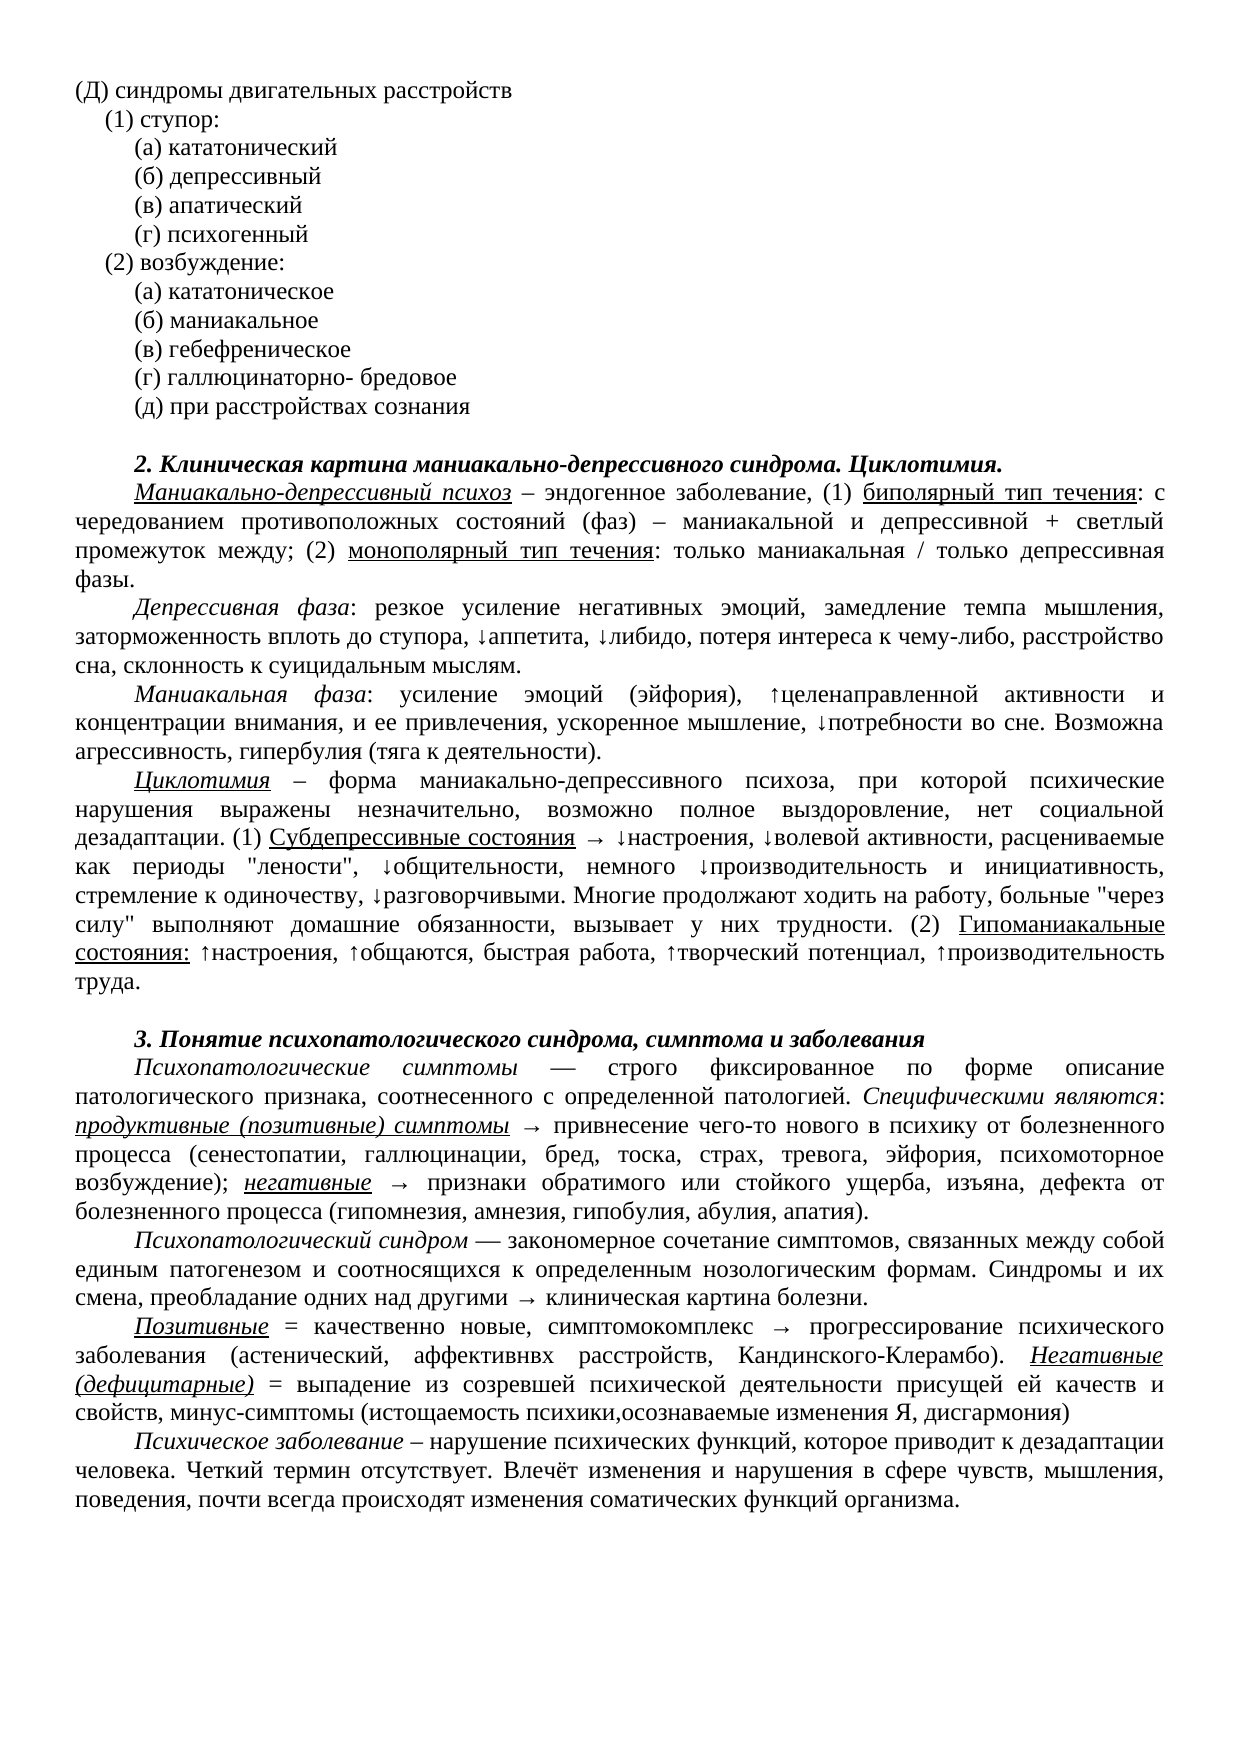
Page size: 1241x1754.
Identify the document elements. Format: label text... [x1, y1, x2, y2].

text Маниакально-депрессивный психоз – эндогенное заболевание, (1) биполярный тип течения: с чередованием противоположных состояний (фаз) – маниакальной и депрессивной + светлый промежуток между; (2) монополярный тип течения: только маниакальная / только депрессивная фазы. [75, 477, 1165, 592]
text 3. Понятие психопатологического синдрома, симптома и заболевания [75, 1024, 1165, 1052]
text (Д) синдромы двигательных расстройств [75, 75, 1165, 104]
text (в) гебефреническое [75, 334, 1165, 362]
text (б) маниакальное [75, 305, 1165, 334]
text 2. Клиническая картина маниакально-депрессивного синдрома. Циклотимия. [75, 449, 1165, 477]
text (г) психогенный [75, 219, 1165, 247]
text Депрессивная фаза: резкое усиление негативных эмоций, замедление темпа мышления, заторможенность вплоть до ступора, ↓аппетита, ↓либидо, потеря интереса к чему-либо, расстройство сна, склонность к суицидальным мыслям. [75, 592, 1165, 679]
text Маниакальная фаза: усиление эмоций (эйфория), ↑целенаправленной активности и концентрации внимания, и ее привлечения, ускоренное мышление, ↓потребности во сне. Возможна агрессивность, гипербулия (тяга к деятельности). [75, 679, 1165, 765]
text Циклотимия – форма маниакально-депрессивного психоза, при которой психические нарушения выражены незначительно, возможно полное выздоровление, нет социальной дезадаптации. (1) Субдепрессивные состояния → ↓настроения, ↓волевой активности, расцениваемые как периоды "лености", ↓общительности, немного ↓производительность и инициативность, стремление к одиночеству, ↓разговорчивыми. Многие продолжают ходить на работу, больные "через силу" выполняют домашние обязанности, вызывает у них трудности. (2) Гипоманиакальные состояния: ↑настроения, ↑общаются, быстрая работа, ↑творческий потенциал, ↑производительность труда. [75, 765, 1165, 995]
text (г) галлюцинаторно- бредовое [75, 362, 1165, 391]
text (б) депрессивный [75, 161, 1165, 190]
text (1) ступор: [75, 104, 1165, 132]
text Психическое заболевание – нарушение психических функций, которое приводит к дезадаптации человека. Четкий термин отсутствует. Влечёт изменения и нарушения в сфере чувств, мышления, поведения, почти всегда происходят изменения соматических функций организма. [75, 1426, 1165, 1512]
text Психопатологические симптомы — строго фиксированное по форме описание патологического признака, соотнесенного с определенной патологией. Специфическими являются: продуктивные (позитивные) симптомы → привнесение чего-то нового в психику от болезненного процесса (сенестопатии, галлюцинации, бред, тоска, страх, тревога, эйфория, психомоторное возбуждение); негативные → признаки обратимого или стойкого ущерба, изъяна, дефекта от болезненного процесса (гипомнезия, амнезия, гипобулия, абулия, апатия). [75, 1052, 1165, 1225]
text Психопатологический синдром — закономерное сочетание симптомов, связанных между собой единым патогенезом и соотносящихся к определенным нозологическим формам. Синдромы и их смена, преобладание одних над другими → клиническая картина болезни. [75, 1225, 1165, 1311]
text (в) апатический [75, 190, 1165, 219]
text (д) при расстройствах сознания [75, 391, 1165, 420]
text Позитивные = качественно новые, симптомокомплекс → прогрессирование психического заболевания (астенический, аффективнвх расстройств, Кандинского-Клерамбо). Негативные (дефицитарные) = выпадение из созревшей психической деятельности присущей ей качеств и свойств, минус-симптомы (истощаемость психики,осознаваемые изменения Я, дисгармония) [75, 1311, 1165, 1426]
text (а) кататонический [75, 132, 1165, 161]
text (2) возбуждение: [75, 247, 1165, 276]
text (а) кататоническое [75, 276, 1165, 305]
